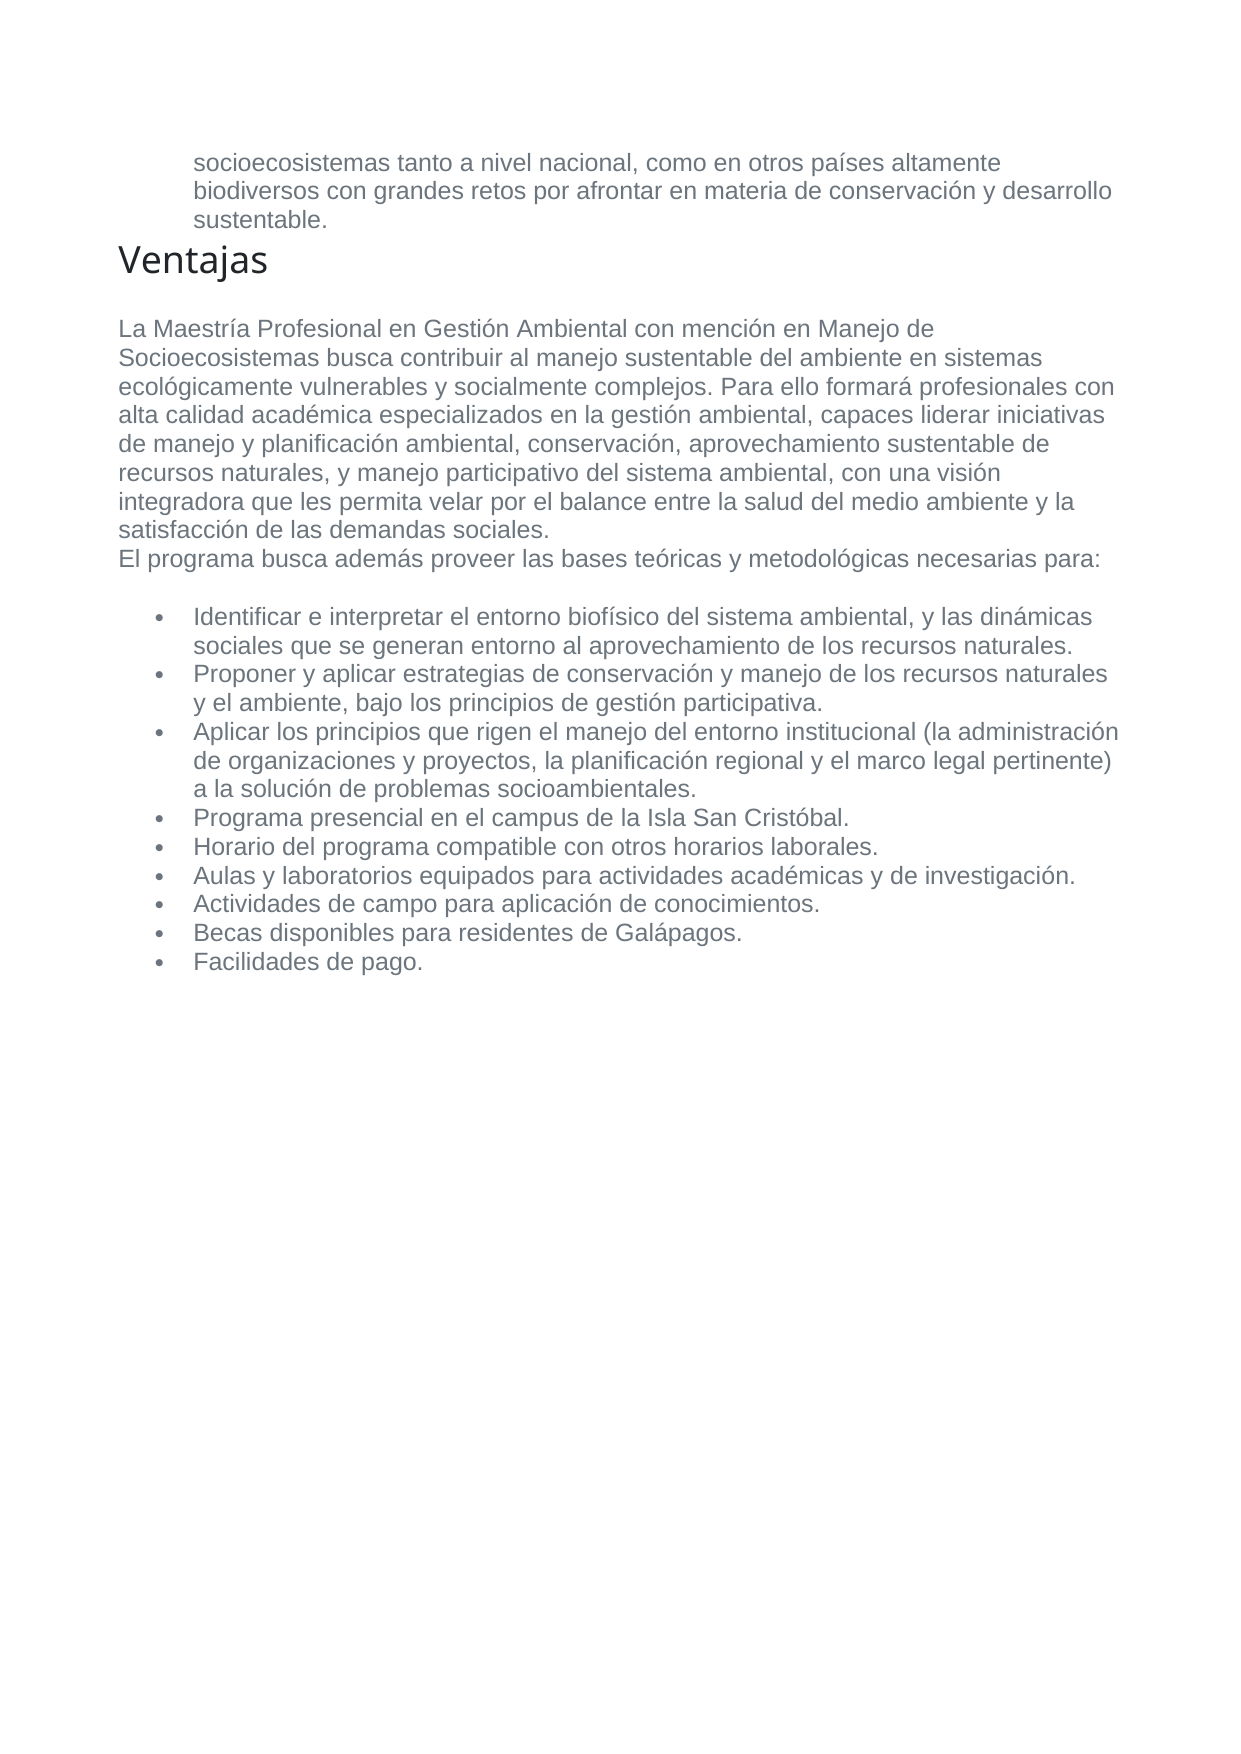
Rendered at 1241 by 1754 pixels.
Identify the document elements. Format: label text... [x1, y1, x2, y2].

list Aulas y laboratorios equipados para actividades académicas y de investigación. [156, 861, 1122, 889]
list Facilidades de pago. [156, 947, 1122, 976]
list Actividades de campo para aplicación de conocimientos. [156, 889, 1122, 918]
list Identificar e interpretar el entorno biofísico del sistema ambiental, y las dinámicas sociales que se generan entorno al aprovechamiento de los recursos naturales. [156, 602, 1122, 659]
list Proponer y aplicar estrategias de conservación y manejo de los recursos naturales y el ambiente, bajo los principios de gestión participativa. [156, 659, 1122, 717]
list Aplicar los principios que rigen el manejo del entorno institucional (la administración de organizaciones y proyectos, la planificación regional y el marco legal pertinente) a la solución de problemas socioambientales. [156, 717, 1122, 803]
list Horario del programa compatible con otros horarios laborales. [156, 832, 1122, 861]
list Programa presencial en el campus de la Isla San Cristóbal. [156, 803, 1122, 832]
text Ventajas [118, 234, 1122, 285]
text La Maestría Profesional en Gestión Ambiental con mención en Manejo de Socioecosistemas busca contribuir al manejo sustentable del ambiente en sistemas ecológicamente vulnerables y socialmente complejos. Para ello formará profesionales con alta calidad académica especializados en la gestión ambiental, capaces liderar iniciativas de manejo y planificación ambiental, conservación, aprovechamiento sustentable de recursos naturales, y manejo participativo del sistema ambiental, con una visión integradora que les permita velar por el balance entre la salud del medio ambiente y la satisfacción de las demandas sociales. El programa busca además proveer las bases teóricas y metodológicas necesarias para: [118, 314, 1122, 573]
list Becas disponibles para residentes de Galápagos. [156, 918, 1122, 947]
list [156, 148, 1122, 234]
